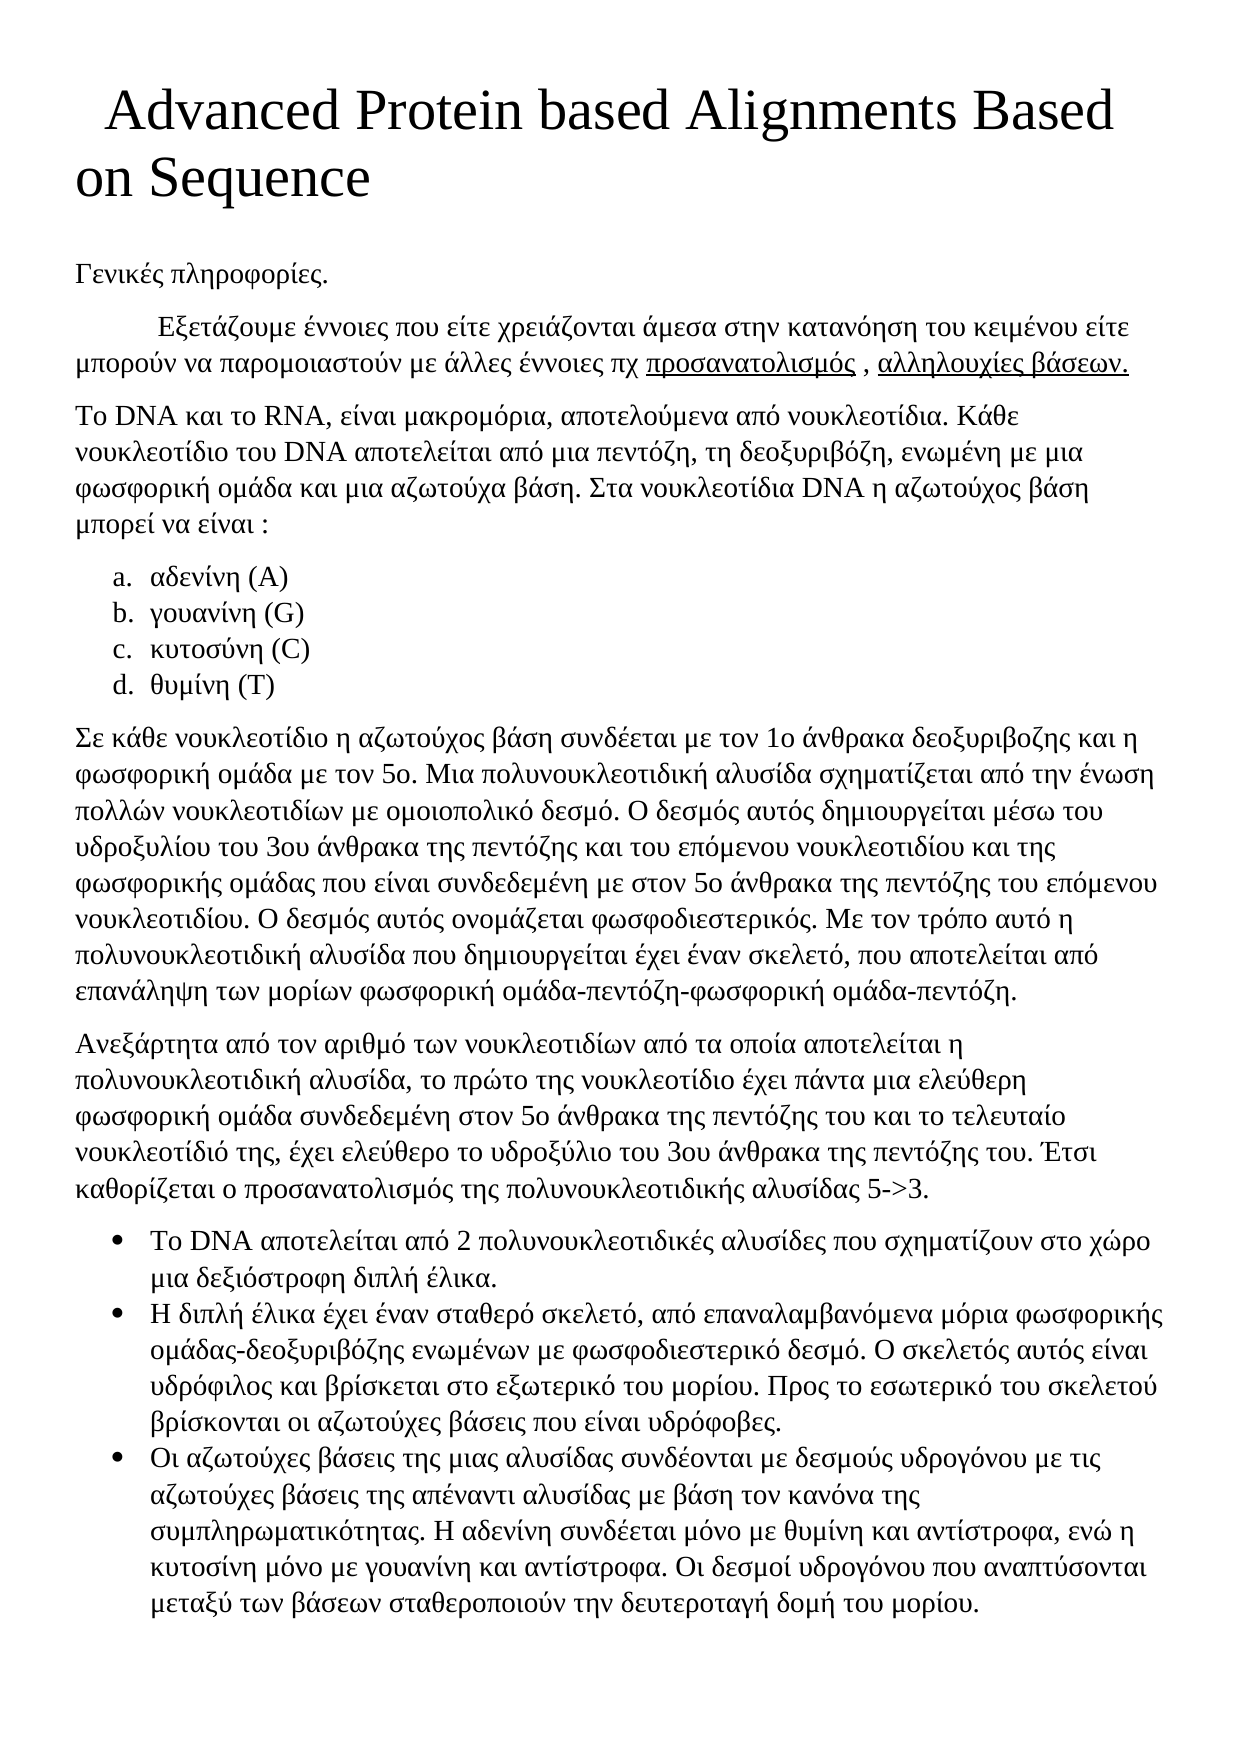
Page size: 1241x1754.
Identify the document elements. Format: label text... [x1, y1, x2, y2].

text Γενικές πληροφορίες. [75, 256, 1165, 289]
list Το DNA αποτελείται από 2 πολυνουκλεοτιδικές αλυσίδες που σχηματίζουν στο χώρο μια δεξιόστροφη διπλή έλικα. [112, 1223, 1165, 1293]
list κυτοσύνη (C) [112, 631, 1165, 665]
text Σε κάθε νουκλεοτίδιο η αζωτούχος βάση συνδέεται με τον 1ο άνθρακα δεοξυριβοζης και η φωσφορική ομάδα με τον 5ο. Μια πολυνουκλεοτιδική αλυσίδα σχηματίζεται από την ένωση πολλών νουκλεοτιδίων με ομοιοπολικό δεσμό. Ο δεσμός αυτός δημιουργείται μέσω του υδροξυλίου του 3ου άνθρακα της πεντόζης και του επόμενου νουκλεοτιδίου και της φωσφορικής ομάδας που είναι συνδεδεμένη με στον 5ο άνθρακα της πεντόζης του επόμενου νουκλεοτιδίου. Ο δεσμός αυτός ονομάζεται φωσφοδιεστερικός. Με τον τρόπο αυτό η πολυνουκλεοτιδική αλυσίδα που δημιουργείται έχει έναν σκελετό, που αποτελείται από επανάληψη των μορίων φωσφορική ομάδα-πεντόζη-φωσφορική ομάδα-πεντόζη. [75, 720, 1165, 1007]
text Το DNA και το RNA, είναι μακρομόρια, αποτελούμενα από νουκλεοτίδια. Κάθε νουκλεοτίδιο του DNA αποτελείται από μια πεντόζη, τη δεοξυριβόζη, ενωμένη με μια φωσφορική ομάδα και μια αζωτούχα βάση. Στα νουκλεοτίδια DNA η αζωτούχος βάση μπορεί να είναι : [75, 398, 1165, 540]
list αδενίνη (Α) [112, 559, 1165, 593]
text Εξετάζουμε έννοιες που είτε χρειάζονται άμεσα στην κατανόηση του κειμένου είτε μπορούν να παρομοιαστούν με άλλες έννοιες πχ προσανατολισμός , αλληλουχίες βάσεων. [75, 309, 1165, 378]
list γουανίνη (G) [112, 595, 1165, 629]
list Η διπλή έλικα έχει έναν σταθερό σκελετό, από επαναλαμβανόμενα μόρια φωσφορικής ομάδας-δεοξυριβόζης ενωμένων με φωσφοδιεστερικό δεσμό. Ο σκελετός αυτός είναι υδρόφιλος και βρίσκεται στο εξωτερικό του μορίου. Προς το εσωτερικό του σκελετού βρίσκονται οι αζωτούχες βάσεις που είναι υδρόφοβες. [112, 1296, 1165, 1438]
list Οι αζωτούχες βάσεις της μιας αλυσίδας συνδέονται με δεσμούς υδρογόνου με τις αζωτούχες βάσεις της απέναντι αλυσίδας με βάση τον κανόνα της συμπληρωματικότητας. Η αδενίνη συνδέεται μόνο με θυμίνη και αντίστροφα, ενώ η κυτοσίνη μόνο με γουανίνη και αντίστροφα. Οι δεσμοί υδρογόνου που αναπτύσονται μεταξύ των βάσεων σταθεροποιούν την δευτεροταγή δομή του μορίου. [112, 1441, 1165, 1619]
title Advanced Protein based Alignments Based on Sequence [75, 75, 1165, 209]
text Ανεξάρτητα από τον αριθμό των νουκλεοτιδίων από τα οποία αποτελείται η πολυνουκλεοτιδική αλυσίδα, το πρώτο της νουκλεοτίδιο έχει πάντα μια ελεύθερη φωσφορική ομάδα συνδεδεμένη στον 5ο άνθρακα της πεντόζης του και το τελευταίο νουκλεοτίδιό της, έχει ελεύθερο το υδροξύλιο του 3ου άνθρακα της πεντόζης του. Έτσι καθορίζεται ο προσανατολισμός της πολυνουκλεοτιδικής αλυσίδας 5->3. [75, 1026, 1165, 1204]
list θυμίνη (Τ) [112, 667, 1165, 701]
